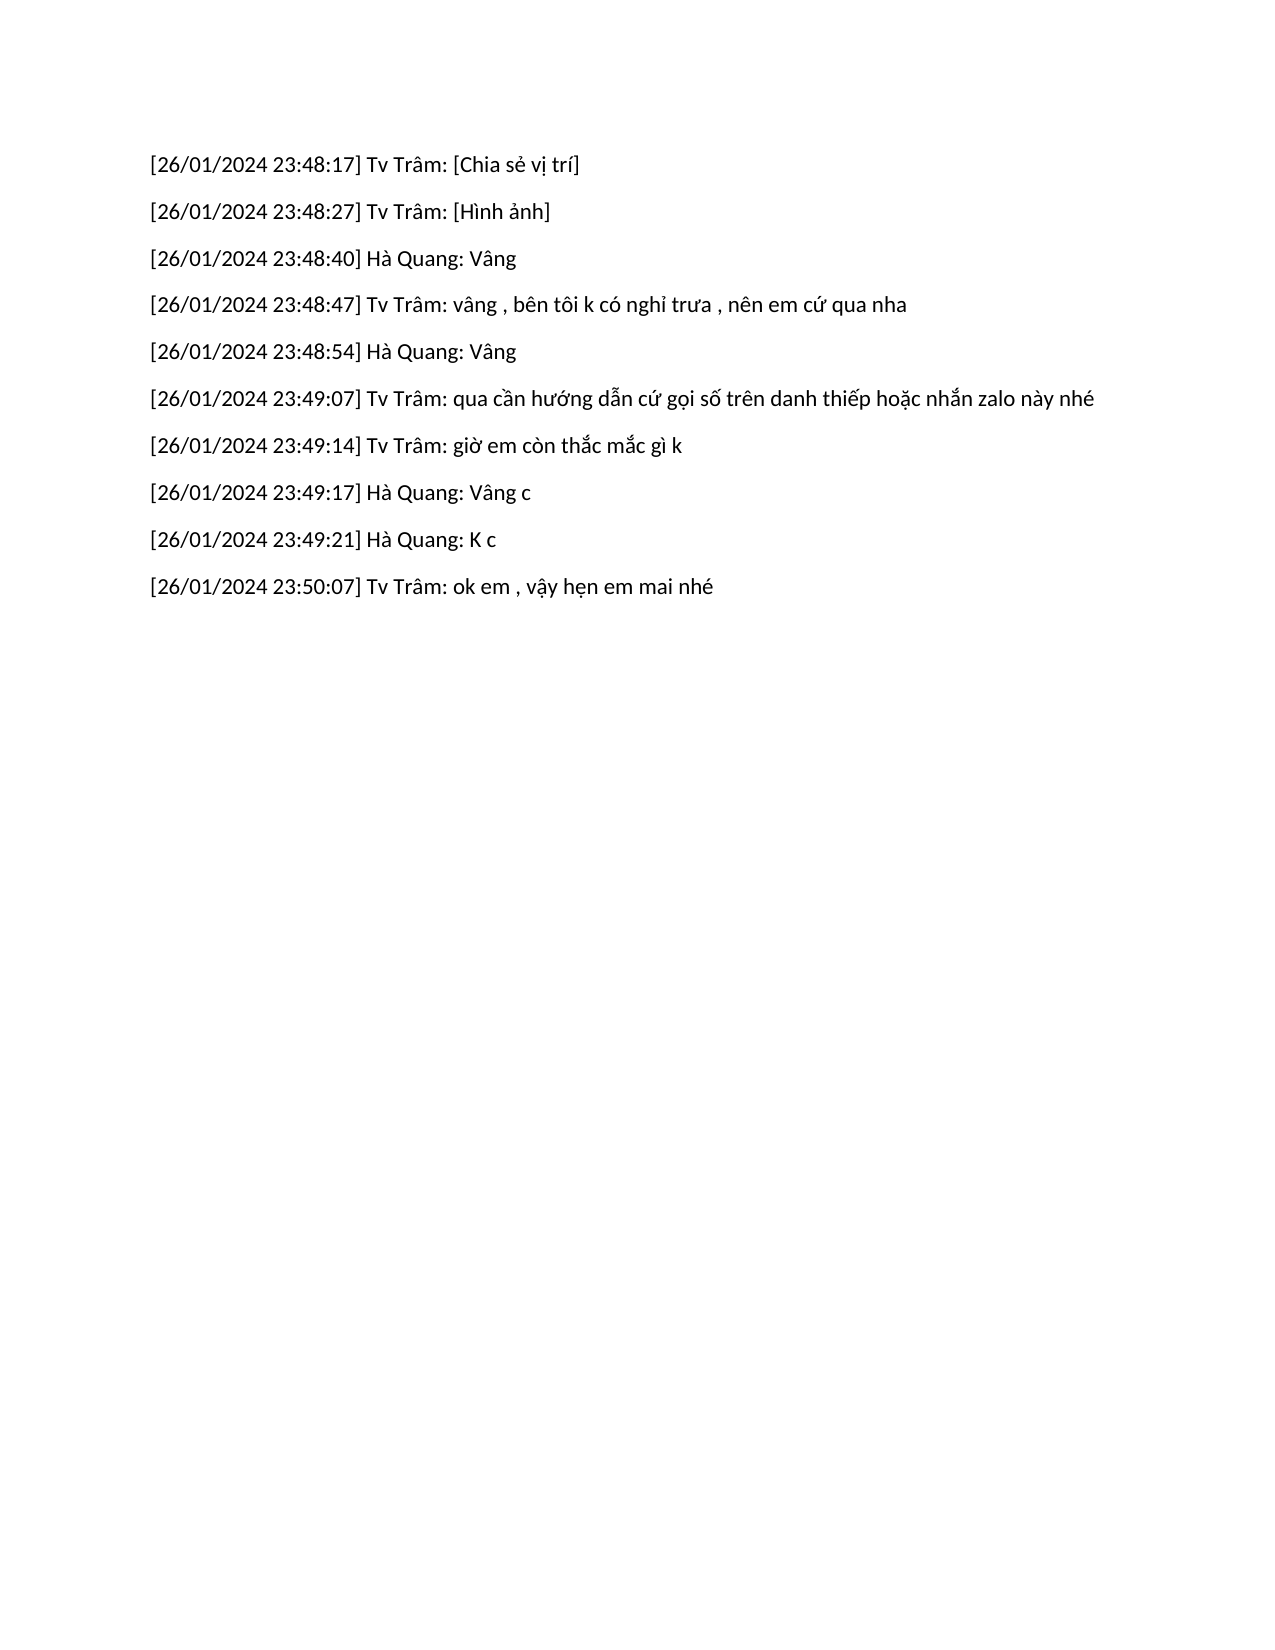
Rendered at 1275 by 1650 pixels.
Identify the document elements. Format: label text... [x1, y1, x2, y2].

text [26/01/2024 23:48:54] Hà Quang: Vâng [150, 337, 1125, 366]
text [26/01/2024 23:48:27] Tv Trâm: [Hình ảnh] [150, 197, 1125, 225]
text [26/01/2024 23:50:07] Tv Trâm: ok em , vậy hẹn em mai nhé [150, 572, 1125, 600]
text [26/01/2024 23:49:17] Hà Quang: Vâng c [150, 478, 1125, 506]
text [26/01/2024 23:49:21] Hà Quang: K c [150, 525, 1125, 553]
text [26/01/2024 23:48:17] Tv Trâm: [Chia sẻ vị trí] [150, 150, 1125, 178]
text [26/01/2024 23:48:40] Hà Quang: Vâng [150, 244, 1125, 272]
text [26/01/2024 23:49:07] Tv Trâm: qua cần hướng dẫn cứ gọi số trên danh thiếp hoặc nhắn zalo này nhé [150, 384, 1125, 412]
text [26/01/2024 23:49:14] Tv Trâm: giờ em còn thắc mắc gì k [150, 431, 1125, 459]
text [26/01/2024 23:48:47] Tv Trâm: vâng , bên tôi k có nghỉ trưa , nên em cứ qua nha [150, 291, 1125, 319]
